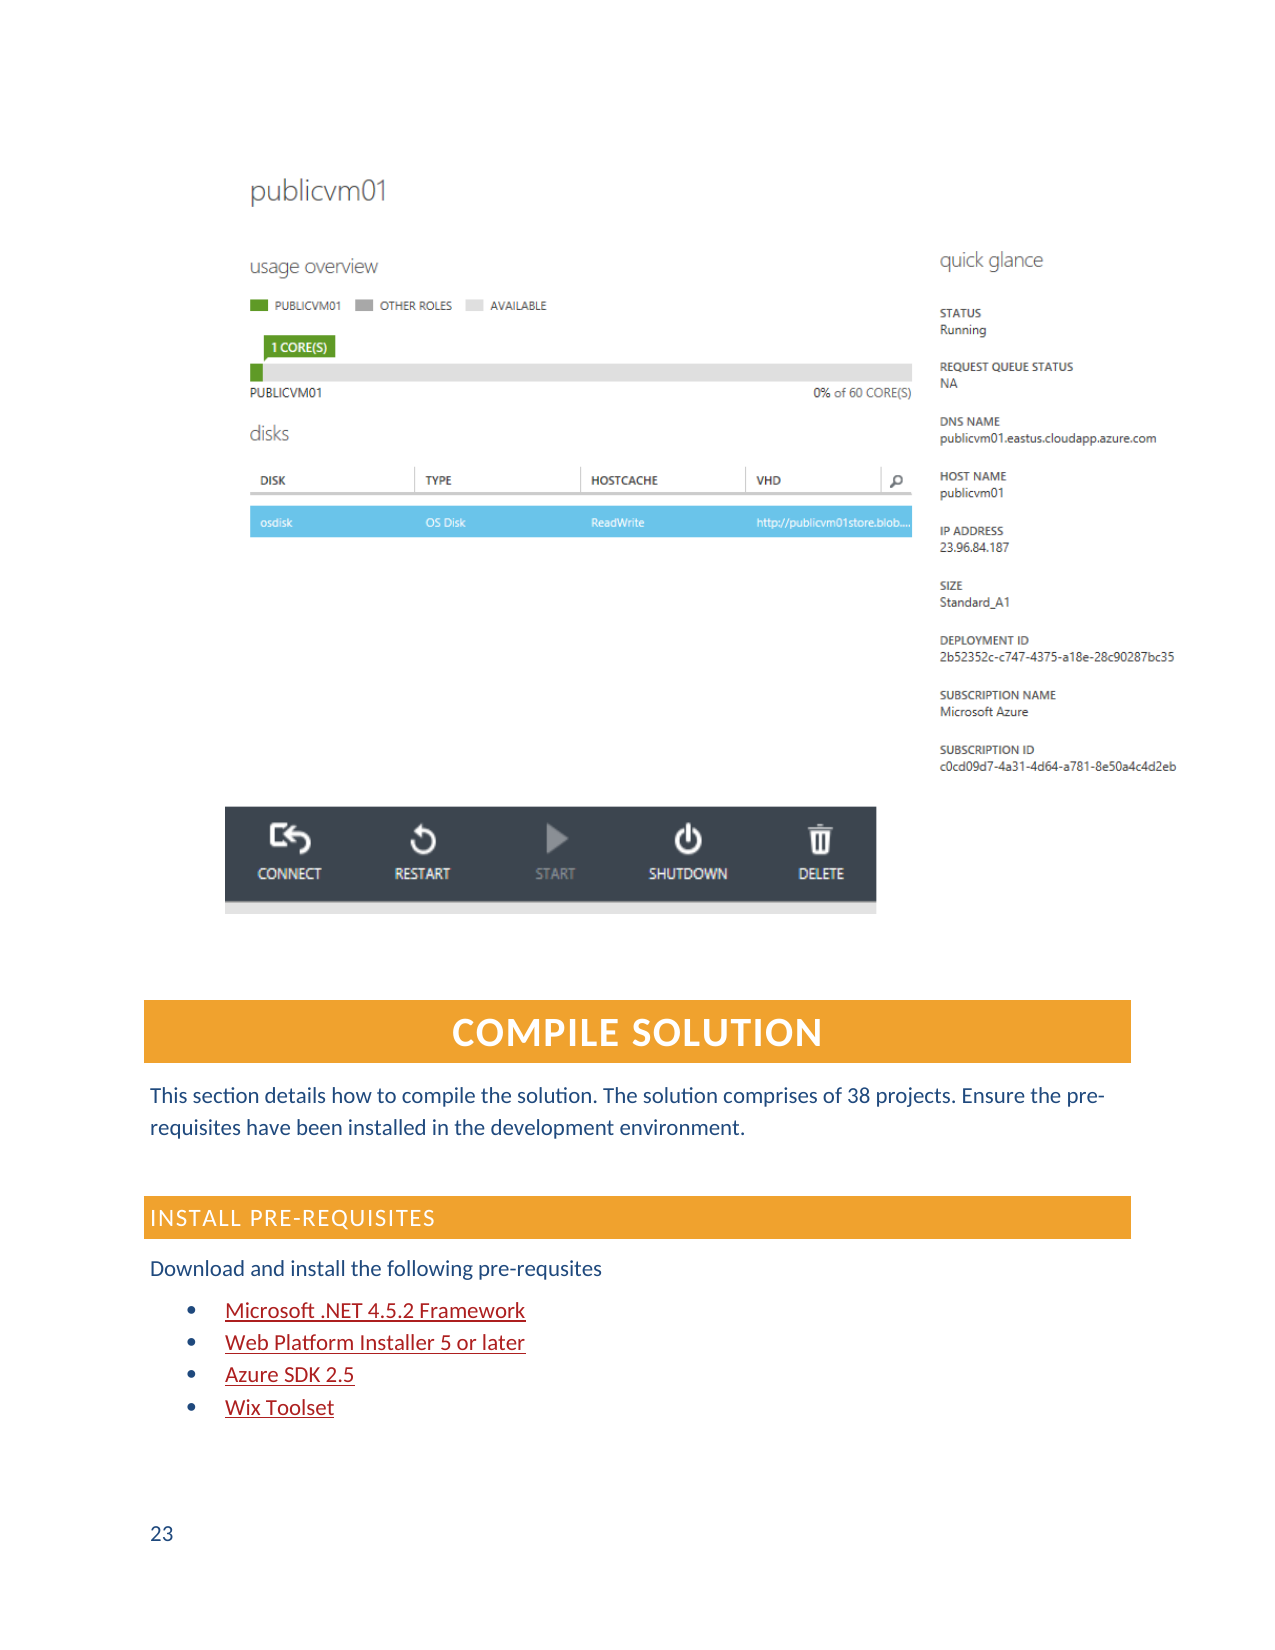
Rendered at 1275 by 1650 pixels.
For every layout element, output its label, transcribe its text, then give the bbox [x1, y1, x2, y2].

text This section details how to compile the solution. The solution comprises of 38 projects. Ensure the pre-requisites have been installed in the development environment. [150, 1081, 1125, 1142]
list Wix Toolset [187, 1393, 1125, 1421]
text Download and install the following pre-requsites [150, 1254, 1125, 1282]
subtitle Compile Solution [150, 1006, 1125, 1057]
picture [225, 796, 877, 914]
list Microsoft .NET 4.5.2 Framework [187, 1296, 1125, 1324]
list Azure SDK 2.5 [187, 1361, 1125, 1389]
subtitle Install Pre-requisites [150, 1202, 1125, 1232]
list Web Platform Installer 5 or later [187, 1328, 1125, 1356]
picture [225, 150, 1200, 793]
